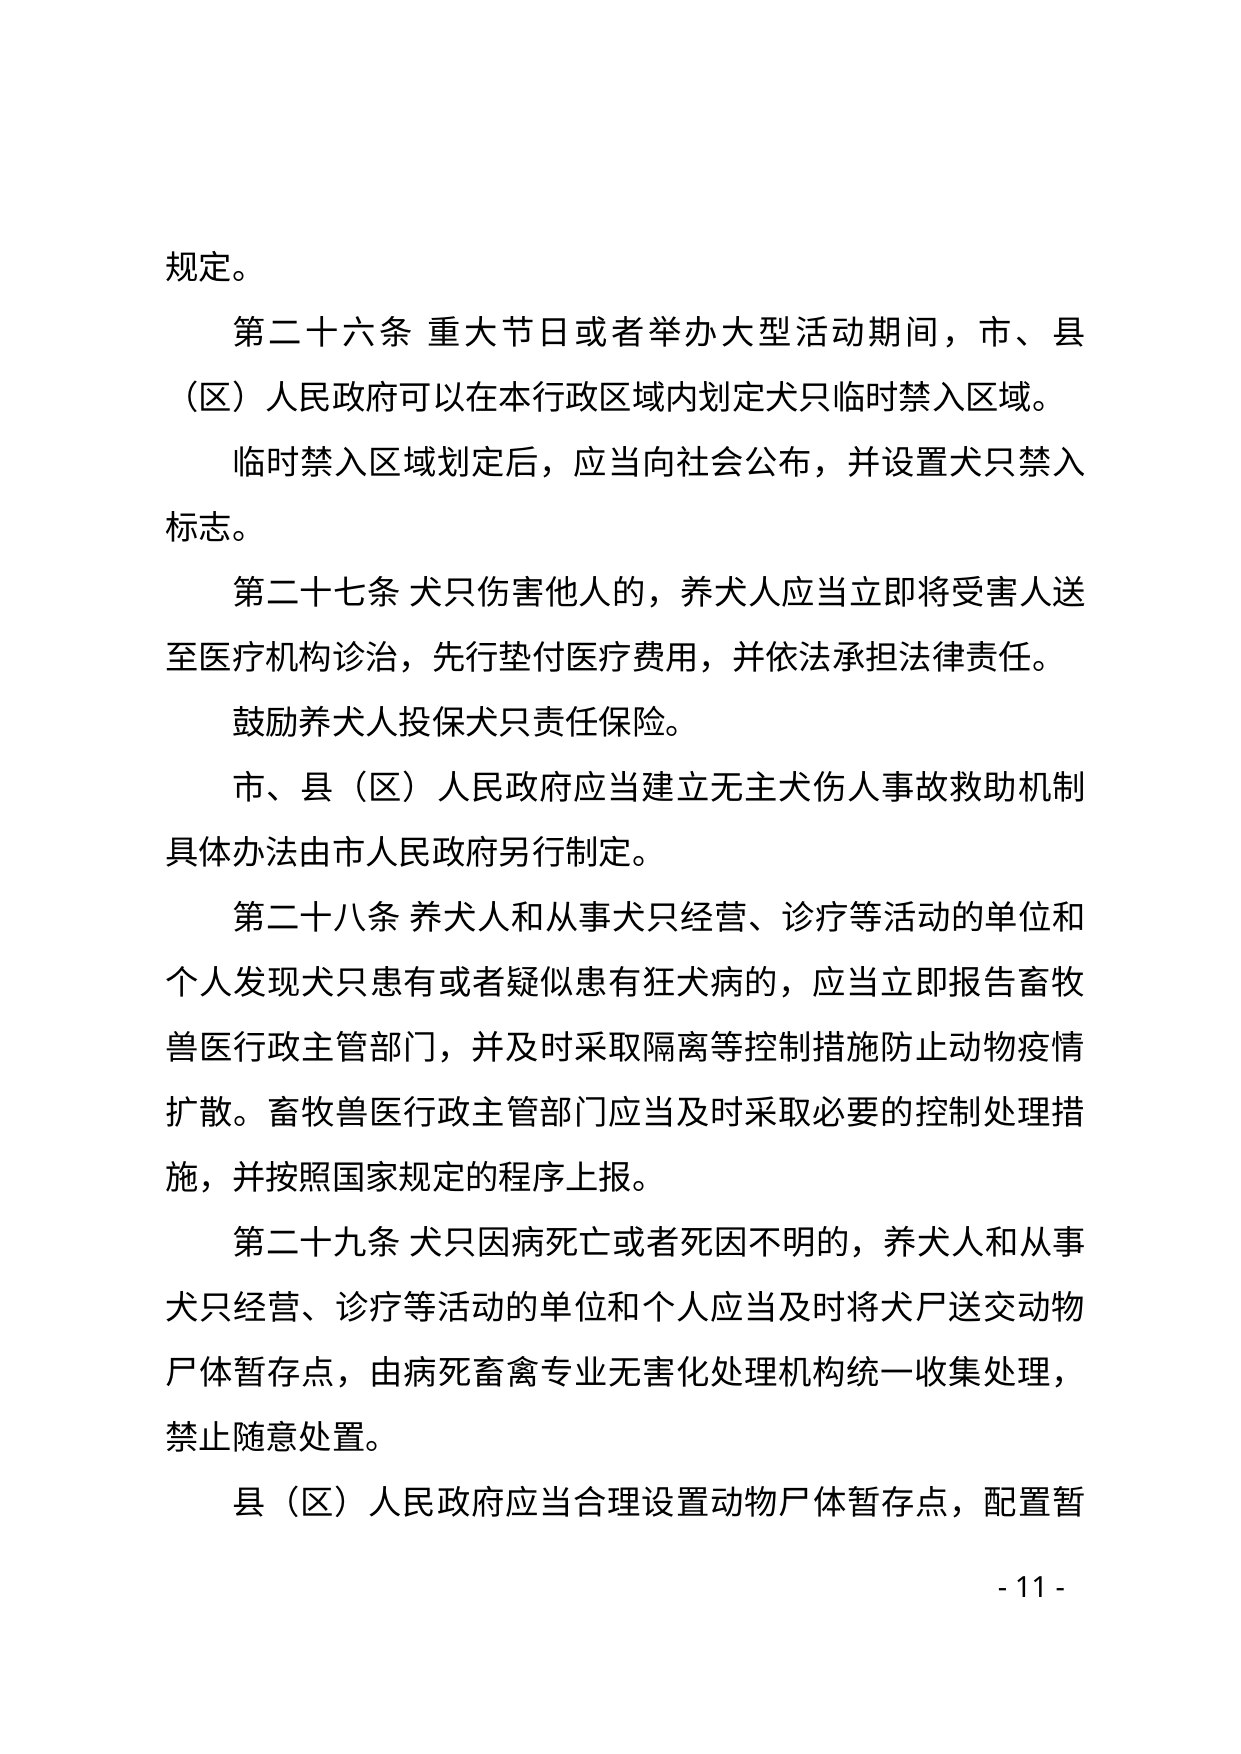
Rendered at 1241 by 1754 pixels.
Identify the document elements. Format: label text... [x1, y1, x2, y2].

text 第二十六条 重大节日或者举办大型活动期间，市、县（区）人民政府可以在本行政区域内划定犬只临时禁入区域。 [165, 298, 1087, 428]
text 第二十八条 养犬人和从事犬只经营、诊疗等活动的单位和个人发现犬只患有或者疑似患有狂犬病的，应当立即报告畜牧兽医行政主管部门，并及时采取隔离等控制措施防止动物疫情扩散。畜牧兽医行政主管部门应当及时采取必要的控制处理措施，并按照国家规定的程序上报。 [165, 883, 1087, 1208]
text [165, 1468, 1087, 1533]
text 第二十九条 犬只因病死亡或者死因不明的，养犬人和从事犬只经营、诊疗等活动的单位和个人应当及时将犬尸送交动物尸体暂存点，由病死畜禽专业无害化处理机构统一收集处理，禁止随意处置。 [165, 1208, 1087, 1468]
text 临时禁入区域划定后，应当向社会公布，并设置犬只禁入标志。 [165, 428, 1087, 558]
text 市、县（区）人民政府应当建立无主犬伤人事故救助机制，具体办法由市人民政府另行制定。 [165, 753, 1087, 883]
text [165, 233, 1087, 298]
text 第二十七条 犬只伤害他人的，养犬人应当立即将受害人送至医疗机构诊治，先行垫付医疗费用，并依法承担法律责任。 [165, 558, 1087, 688]
text 鼓励养犬人投保犬只责任保险。 [165, 688, 1087, 753]
